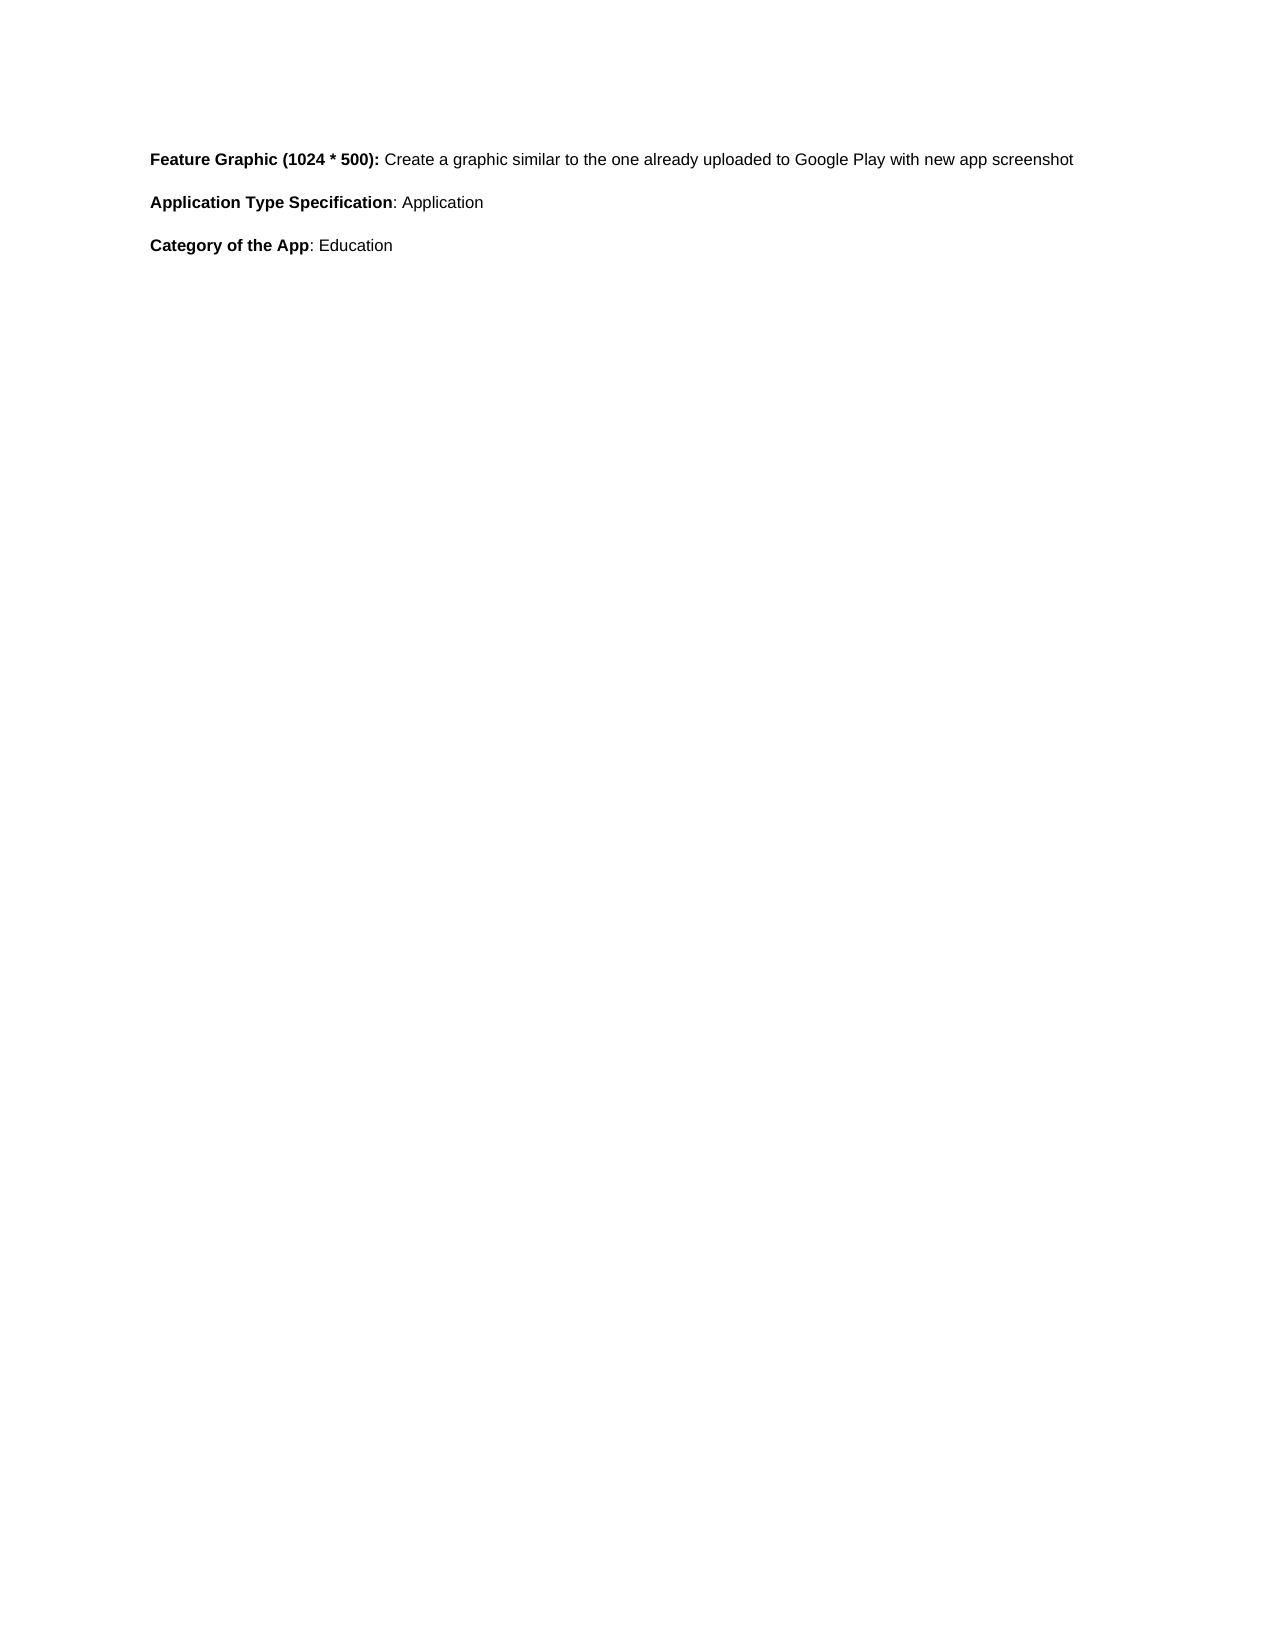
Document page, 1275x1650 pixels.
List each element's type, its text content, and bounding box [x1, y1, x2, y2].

text Feature Graphic (1024 * 500): Create a graphic similar to the one already uploaded to Google Play with new app screenshot [150, 150, 1125, 169]
text Application Type Specification: Application [150, 193, 1125, 212]
text Category of the App: Education [150, 236, 1125, 255]
